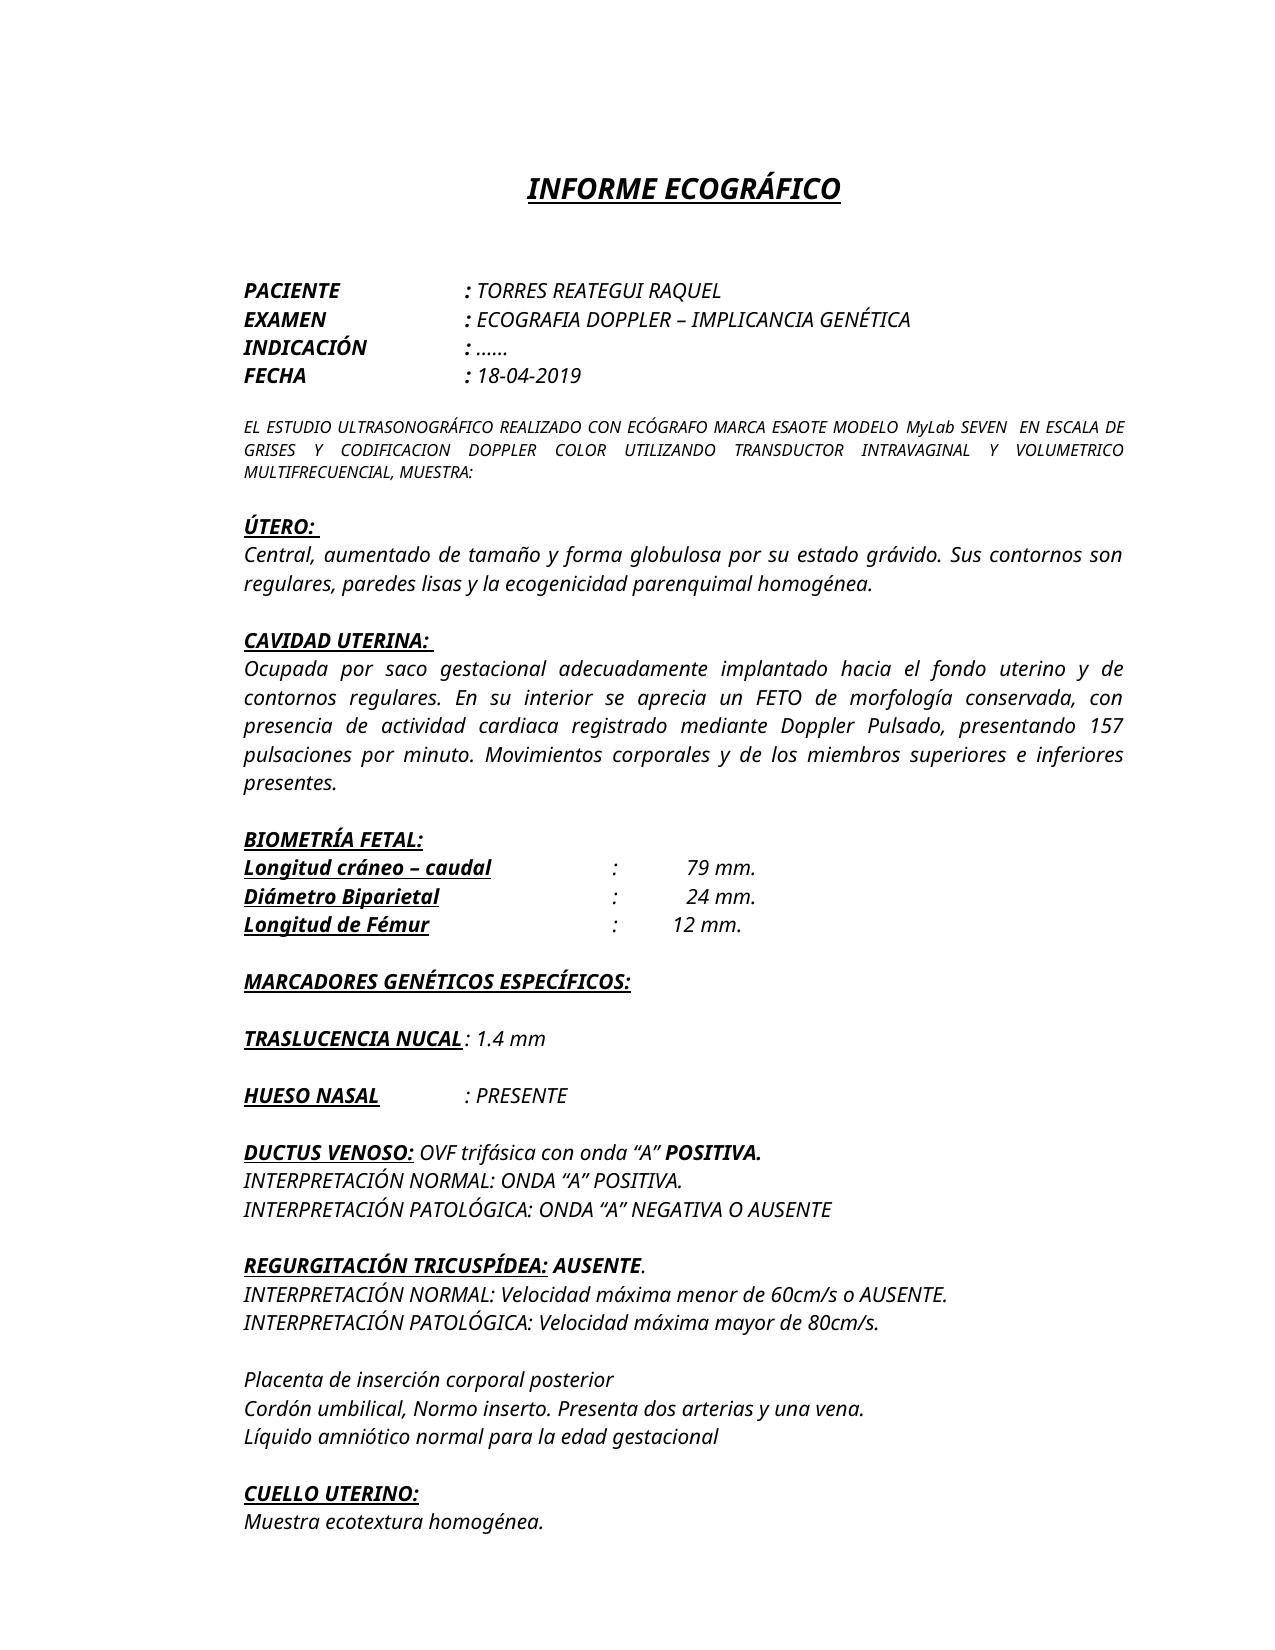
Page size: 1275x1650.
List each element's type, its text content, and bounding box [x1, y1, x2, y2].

text CUELLO UTERINO: [244, 1479, 1125, 1507]
text Central, aumentado de tamaño y forma globulosa por su estado grávido. Sus contornos son regulares, paredes lisas y la ecogenicidad parenquimal homogénea. [244, 541, 1125, 597]
text ÚTERO: [244, 512, 1125, 541]
text Diámetro Biparietal : 24 mm. [244, 882, 1125, 910]
text INTERPRETACIÓN NORMAL: Velocidad máxima menor de 60cm/s o AUSENTE. [244, 1280, 1125, 1308]
text PACIENTE : TORRES REATEGUI RAQUEL [244, 276, 1125, 305]
text TRASLUCENCIA NUCAL : 1.4 mm [244, 1024, 1125, 1052]
text Cordón umbilical, Normo inserto. Presenta dos arterias y una vena. [244, 1394, 1125, 1422]
text Longitud de Fémur : 12 mm. [244, 910, 1125, 939]
text Líquido amniótico normal para la edad gestacional [244, 1422, 1125, 1451]
text HUESO NASAL : PRESENTE [244, 1081, 1125, 1109]
text Longitud cráneo – caudal : 79 mm. [244, 853, 1125, 882]
text EXAMEN : ECOGRAFIA DOPPLER – IMPLICANCIA GENÉTICA [244, 305, 1125, 333]
title INFORME ECOGRÁFICO [244, 168, 1125, 208]
text DUCTUS VENOSO: OVF trifásica con onda “A” POSITIVA. [244, 1138, 1125, 1166]
text EL ESTUDIO ULTRASONOGRÁFICO REALIZADO CON ECÓGRAFO MARCA ESAOTE MODELO MyLab SEVEN EN ESCALA DE GRISES Y CODIFICACION DOPPLER COLOR UTILIZANDO TRANSDUCTOR INTRAVAGINAL Y VOLUMETRICO MULTIFRECUENCIAL, MUESTRA: [244, 416, 1125, 484]
text Ocupada por saco gestacional adecuadamente implantado hacia el fondo uterino y de contornos regulares. En su interior se aprecia un FETO de morfología conservada, con presencia de actividad cardiaca registrado mediante Doppler Pulsado, presentando 157 pulsaciones por minuto. Movimientos corporales y de los miembros superiores e inferiores presentes. [244, 654, 1125, 797]
text INDICACIÓN : …… [244, 333, 1125, 362]
text BIOMETRÍA FETAL: [244, 825, 1125, 853]
text INTERPRETACIÓN NORMAL: ONDA “A” POSITIVA. [244, 1166, 1125, 1195]
text Muestra ecotextura homogénea. [244, 1507, 1125, 1536]
text INTERPRETACIÓN PATOLÓGICA: Velocidad máxima mayor de 80cm/s. [244, 1308, 1125, 1337]
text INTERPRETACIÓN PATOLÓGICA: ONDA “A” NEGATIVA O AUSENTE [244, 1195, 1125, 1223]
text MARCADORES GENÉTICOS ESPECÍFICOS: [244, 967, 1125, 996]
text FECHA : 18-04-2019 [244, 362, 1125, 390]
text Placenta de inserción corporal posterior [244, 1365, 1125, 1394]
text CAVIDAD UTERINA: [244, 626, 1125, 654]
text REGURGITACIÓN TRICUSPÍDEA: AUSENTE. [244, 1252, 1125, 1280]
